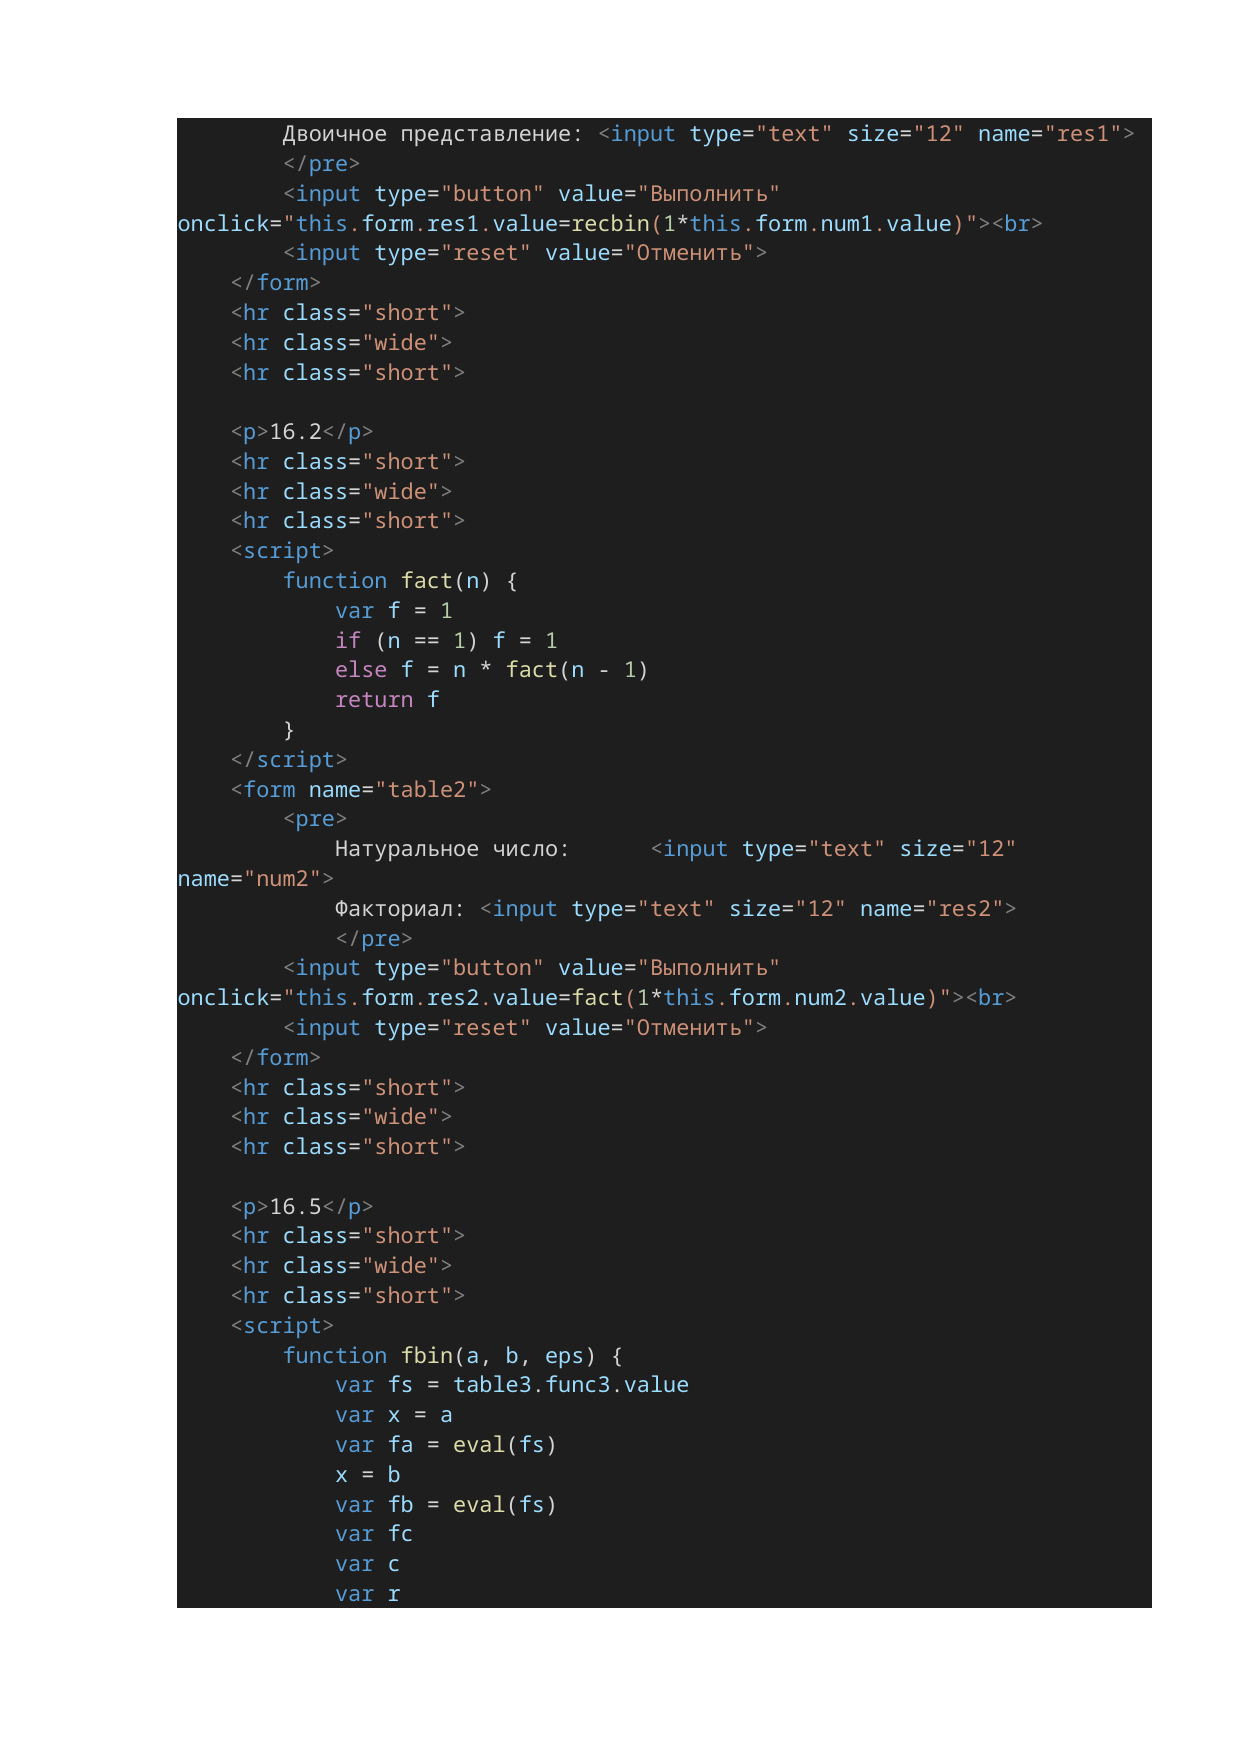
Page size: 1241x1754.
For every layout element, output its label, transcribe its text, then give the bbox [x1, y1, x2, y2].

text <script> [177, 535, 1152, 565]
text <p>16.2</p> [177, 416, 1152, 446]
text var fa = eval(fs) [177, 1429, 1152, 1459]
text var fb = eval(fs) [177, 1488, 1152, 1518]
text function fact(n) { [177, 565, 1152, 595]
text <hr class="short"> [177, 1280, 1152, 1310]
text </pre> [177, 148, 1152, 178]
text var fc [177, 1518, 1152, 1548]
text <input type="button" value="Выполнить" onclick="this.form.res1.value=recbin(1*this.form.num1.value)"><br> [177, 178, 1152, 237]
text <hr class="short"> [177, 505, 1152, 535]
text <hr class="short"> [177, 1131, 1152, 1161]
text <form name="table2"> [177, 773, 1152, 803]
text </form> [177, 267, 1152, 297]
text <input type="reset" value="Отменить"> [177, 237, 1152, 267]
text <input type="reset" value="Отменить"> [177, 1012, 1152, 1042]
text else f = n * fact(n - 1) [177, 654, 1152, 684]
text function fbin(a, b, eps) { [177, 1339, 1152, 1369]
text var r [177, 1578, 1152, 1608]
text </form> [177, 1042, 1152, 1071]
text <hr class="short"> [177, 1220, 1152, 1250]
text var x = a [177, 1399, 1152, 1429]
text var f = 1 [177, 595, 1152, 624]
text <hr class="wide"> [177, 1101, 1152, 1131]
text <hr class="wide"> [177, 327, 1152, 356]
text Факториал: <input type="text" size="12" name="res2"> [177, 893, 1152, 922]
text <hr class="wide"> [177, 1250, 1152, 1280]
text Двоичное представление: <input type="text" size="12" name="res1"> [177, 118, 1152, 148]
text <hr class="short"> [177, 446, 1152, 476]
text if (n == 1) f = 1 [177, 624, 1152, 654]
text <p>16.5</p> [177, 1191, 1152, 1220]
text </script> [177, 744, 1152, 773]
text var c [177, 1548, 1152, 1578]
text <hr class="short"> [177, 297, 1152, 327]
text <script> [177, 1310, 1152, 1339]
text <hr class="short"> [177, 356, 1152, 386]
text <hr class="short"> [177, 1071, 1152, 1101]
text </pre> [177, 922, 1152, 952]
text <hr class="wide"> [177, 476, 1152, 505]
text x = b [177, 1459, 1152, 1488]
text var fs = table3.func3.value [177, 1369, 1152, 1399]
text Натуральное число: <input type="text" size="12" name="num2"> [177, 833, 1152, 893]
text <pre> [177, 803, 1152, 833]
text <input type="button" value="Выполнить" onclick="this.form.res2.value=fact(1*this.form.num2.value)"><br> [177, 952, 1152, 1012]
text return f [177, 684, 1152, 714]
text } [177, 714, 1152, 744]
